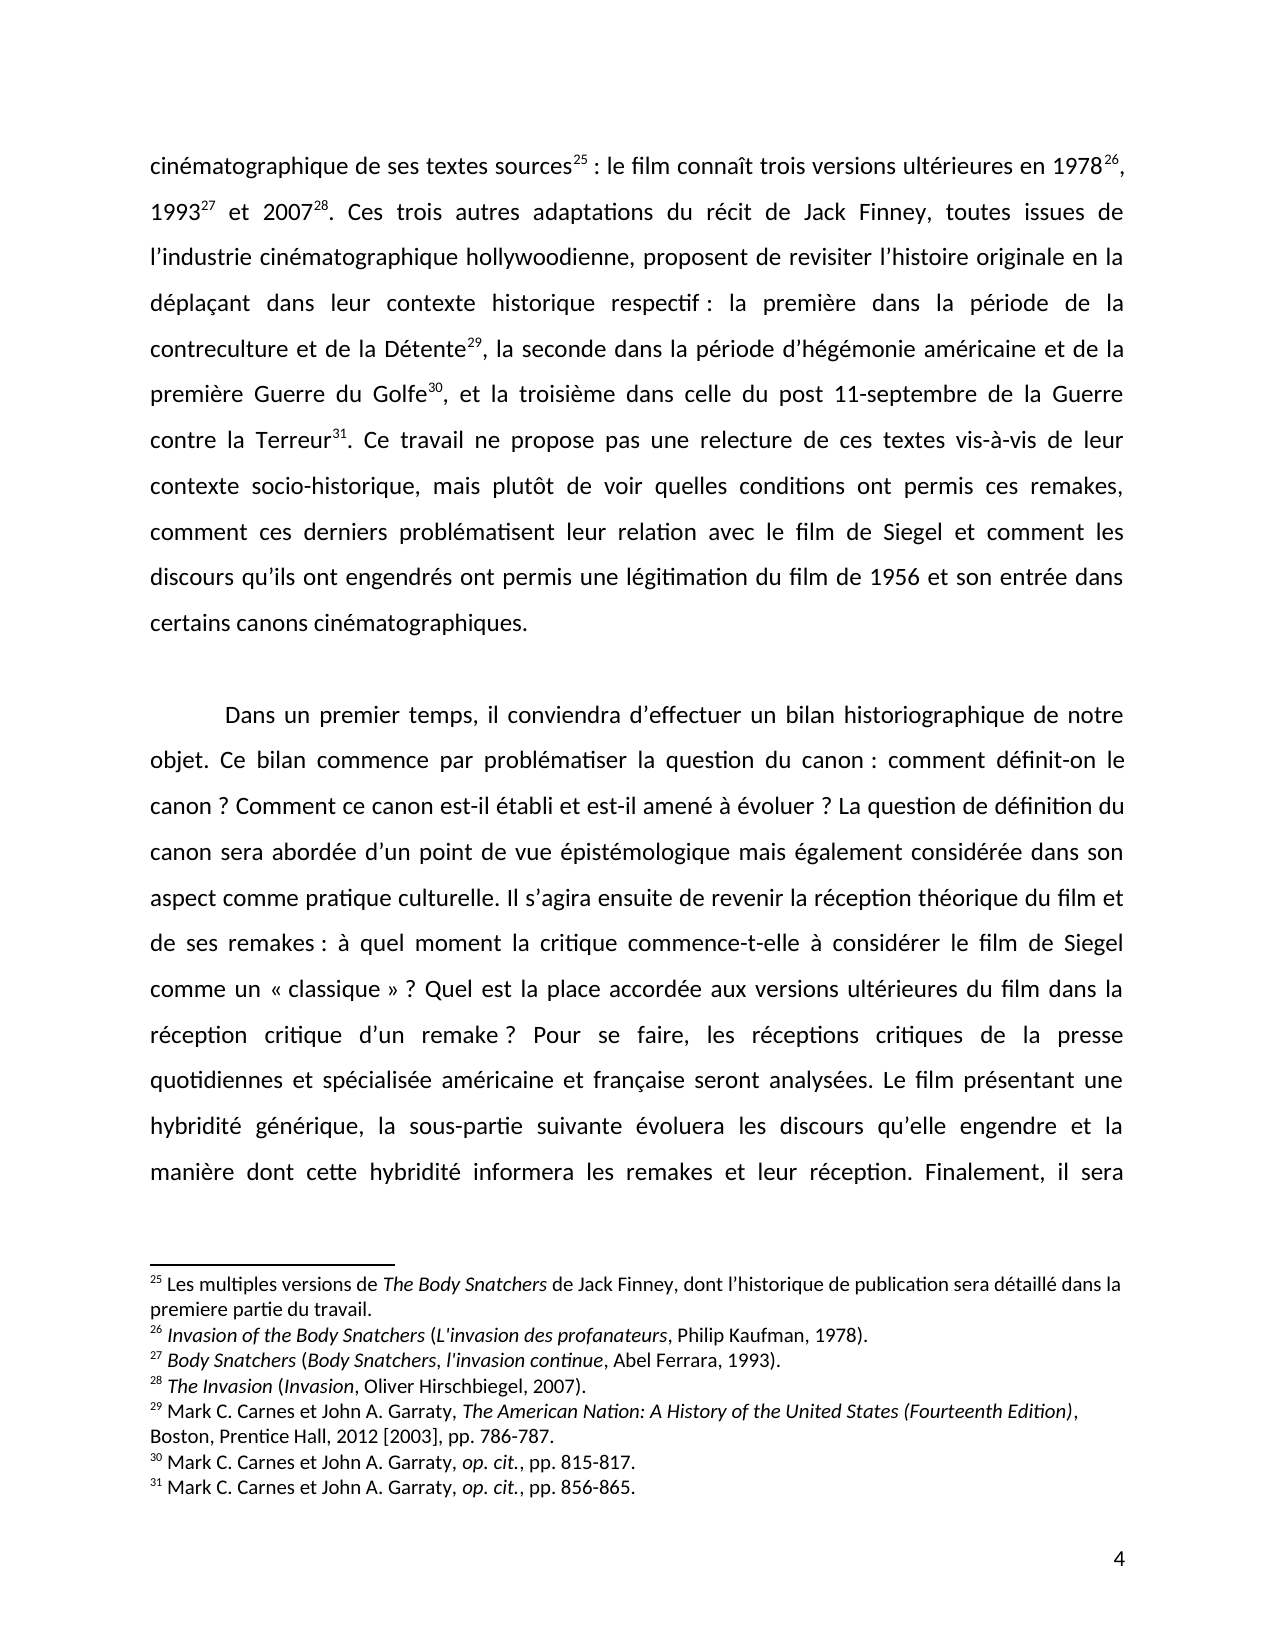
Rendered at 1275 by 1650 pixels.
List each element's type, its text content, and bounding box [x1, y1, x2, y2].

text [150, 699, 1125, 1187]
text L’approche choisie par dans ce travail consiste à expliquer le processus de canonisation à travers les remakes du film. En effet, le film de Siegel n’est pas la seule adaptation cinématographique de ses textes sources : le film connaît trois versions ultérieures en 1978, 1993 et 2007. Ces trois autres adaptations du récit de Jack Finney, toutes issues de l’industrie cinématographique hollywoodienne, proposent de revisiter l’histoire originale en la déplaçant dans leur contexte historique respectif : la première dans la période de la contreculture et de la Détente, la seconde dans la période d’hégémonie américaine et de la première Guerre du Golfe, et la troisième dans celle du post 11-septembre de la Guerre contre la Terreur. Ce travail ne propose pas une relecture de ces textes vis-à-vis de leur contexte socio-historique, mais plutôt de voir quelles conditions ont permis ces remakes, comment ces derniers problématisent leur relation avec le film de Siegel et comment les discours qu’ils ont engendrés ont permis une légitimation du film de 1956 et son entrée dans certains canons cinématographiques. [150, 150, 1125, 638]
